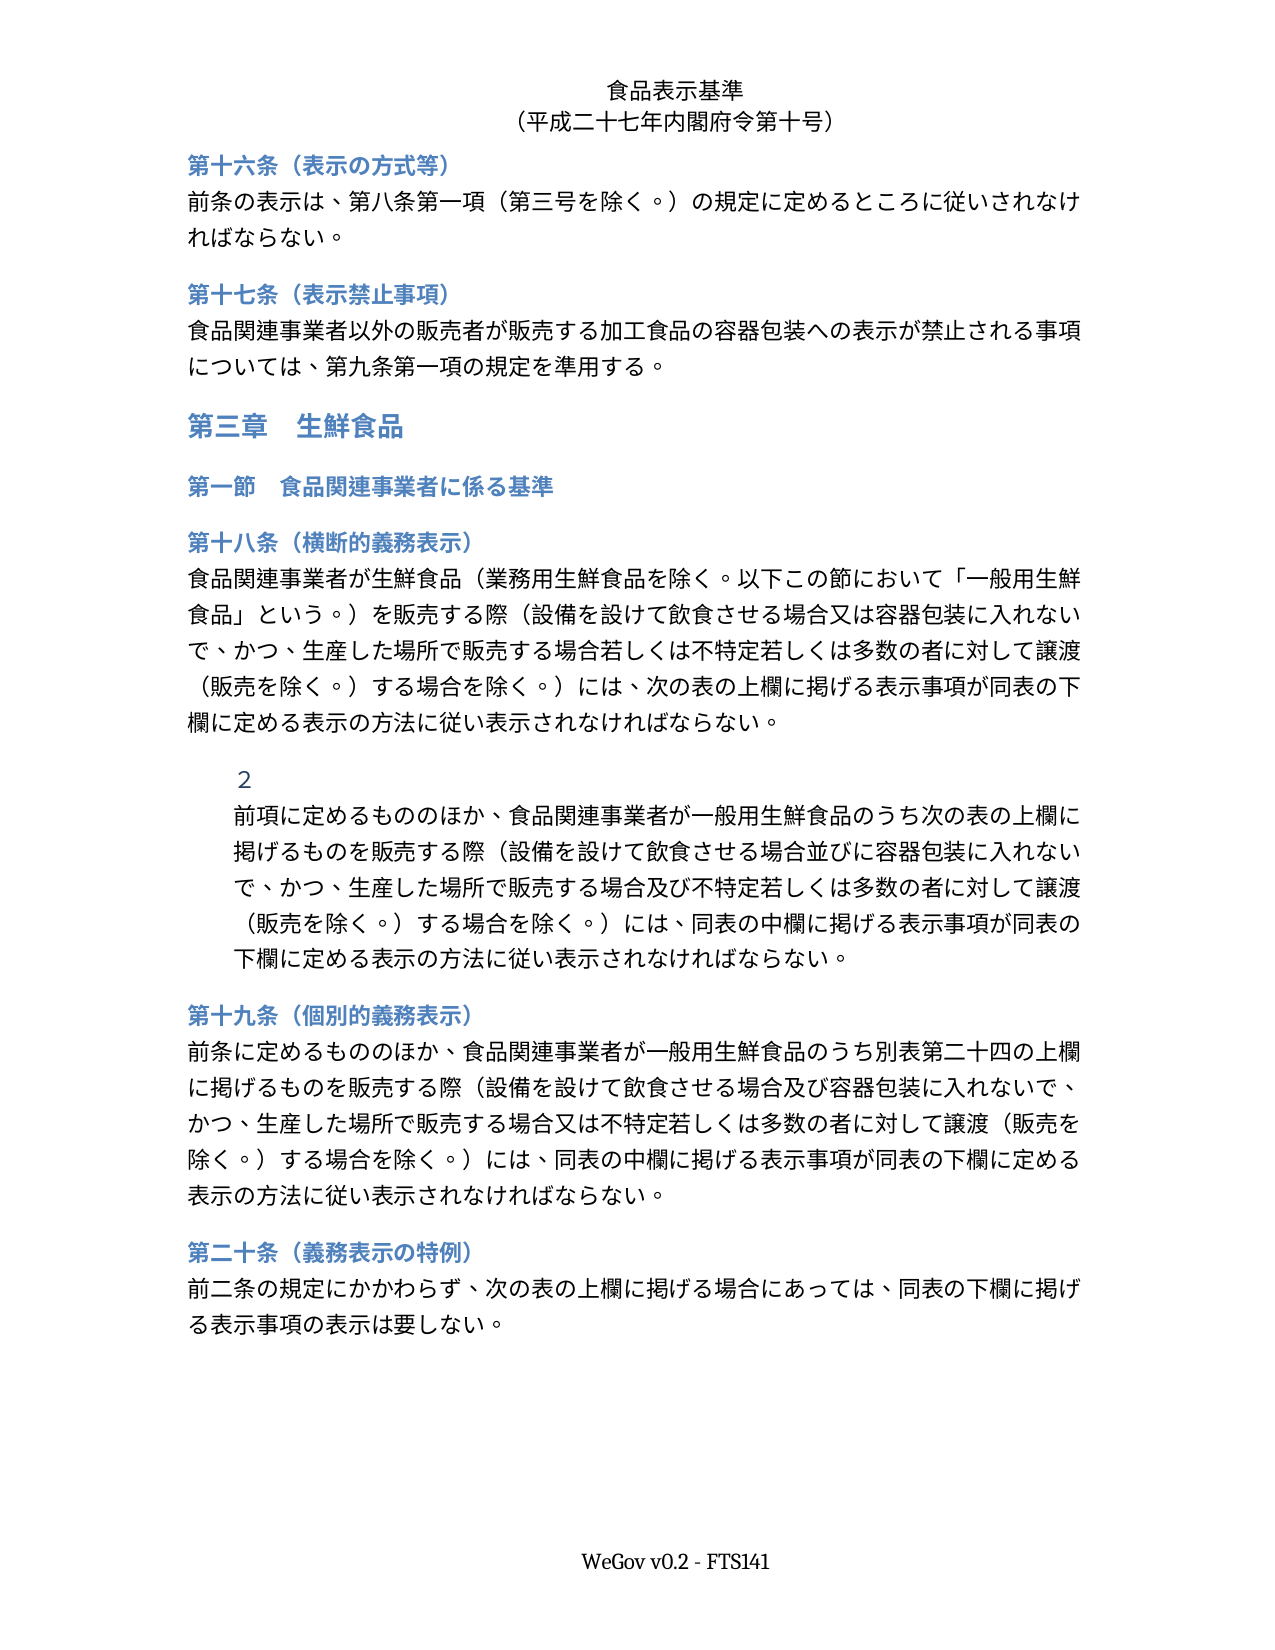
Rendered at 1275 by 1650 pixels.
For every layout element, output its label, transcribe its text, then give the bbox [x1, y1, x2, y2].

text 食品関連事業者以外の販売者が販売する加工食品の容器包装への表示が禁止される事項については、第九条第一項の規定を準用する。 [187, 314, 1087, 382]
subtitle 第三章 生鮮食品 [187, 407, 1087, 444]
subtitle ２ [233, 764, 1087, 795]
text 前条の表示は、第八条第一項（第三号を除く。）の規定に定めるところに従いされなければならない。 [187, 186, 1087, 253]
subtitle 第十八条（横断的義務表示） [187, 527, 1087, 558]
subtitle 第十六条（表示の方式等） [187, 150, 1087, 181]
subtitle 第二十条（義務表示の特例） [187, 1237, 1087, 1268]
text 食品関連事業者が生鮮食品（業務用生鮮食品を除く。以下この節において「一般用生鮮食品」という。）を販売する際（設備を設けて飲食させる場合又は容器包装に入れないで、かつ、生産した場所で販売する場合若しくは不特定若しくは多数の者に対して譲渡（販売を除く。）する場合を除く。）には、次の表の上欄に掲げる表示事項が同表の下欄に定める表示の方法に従い表示されなければならない。 [187, 563, 1087, 738]
subtitle 第一節 食品関連事業者に係る基準 [187, 471, 1087, 502]
text 前項に定めるもののほか、食品関連事業者が一般用生鮮食品のうち次の表の上欄に掲げるものを販売する際（設備を設けて飲食させる場合並びに容器包装に入れないで、かつ、生産した場所で販売する場合及び不特定若しくは多数の者に対して譲渡（販売を除く。）する場合を除く。）には、同表の中欄に掲げる表示事項が同表の下欄に定める表示の方法に従い表示されなければならない。 [233, 800, 1087, 975]
subtitle 第十九条（個別的義務表示） [187, 1000, 1087, 1031]
text 前条に定めるもののほか、食品関連事業者が一般用生鮮食品のうち別表第二十四の上欄に掲げるものを販売する際（設備を設けて飲食させる場合及び容器包装に入れないで、かつ、生産した場所で販売する場合又は不特定若しくは多数の者に対して譲渡（販売を除く。）する場合を除く。）には、同表の中欄に掲げる表示事項が同表の下欄に定める表示の方法に従い表示されなければならない。 [187, 1036, 1087, 1211]
text 前二条の規定にかかわらず、次の表の上欄に掲げる場合にあっては、同表の下欄に掲げる表示事項の表示は要しない。 [187, 1273, 1087, 1340]
subtitle 第十七条（表示禁止事項） [187, 279, 1087, 310]
